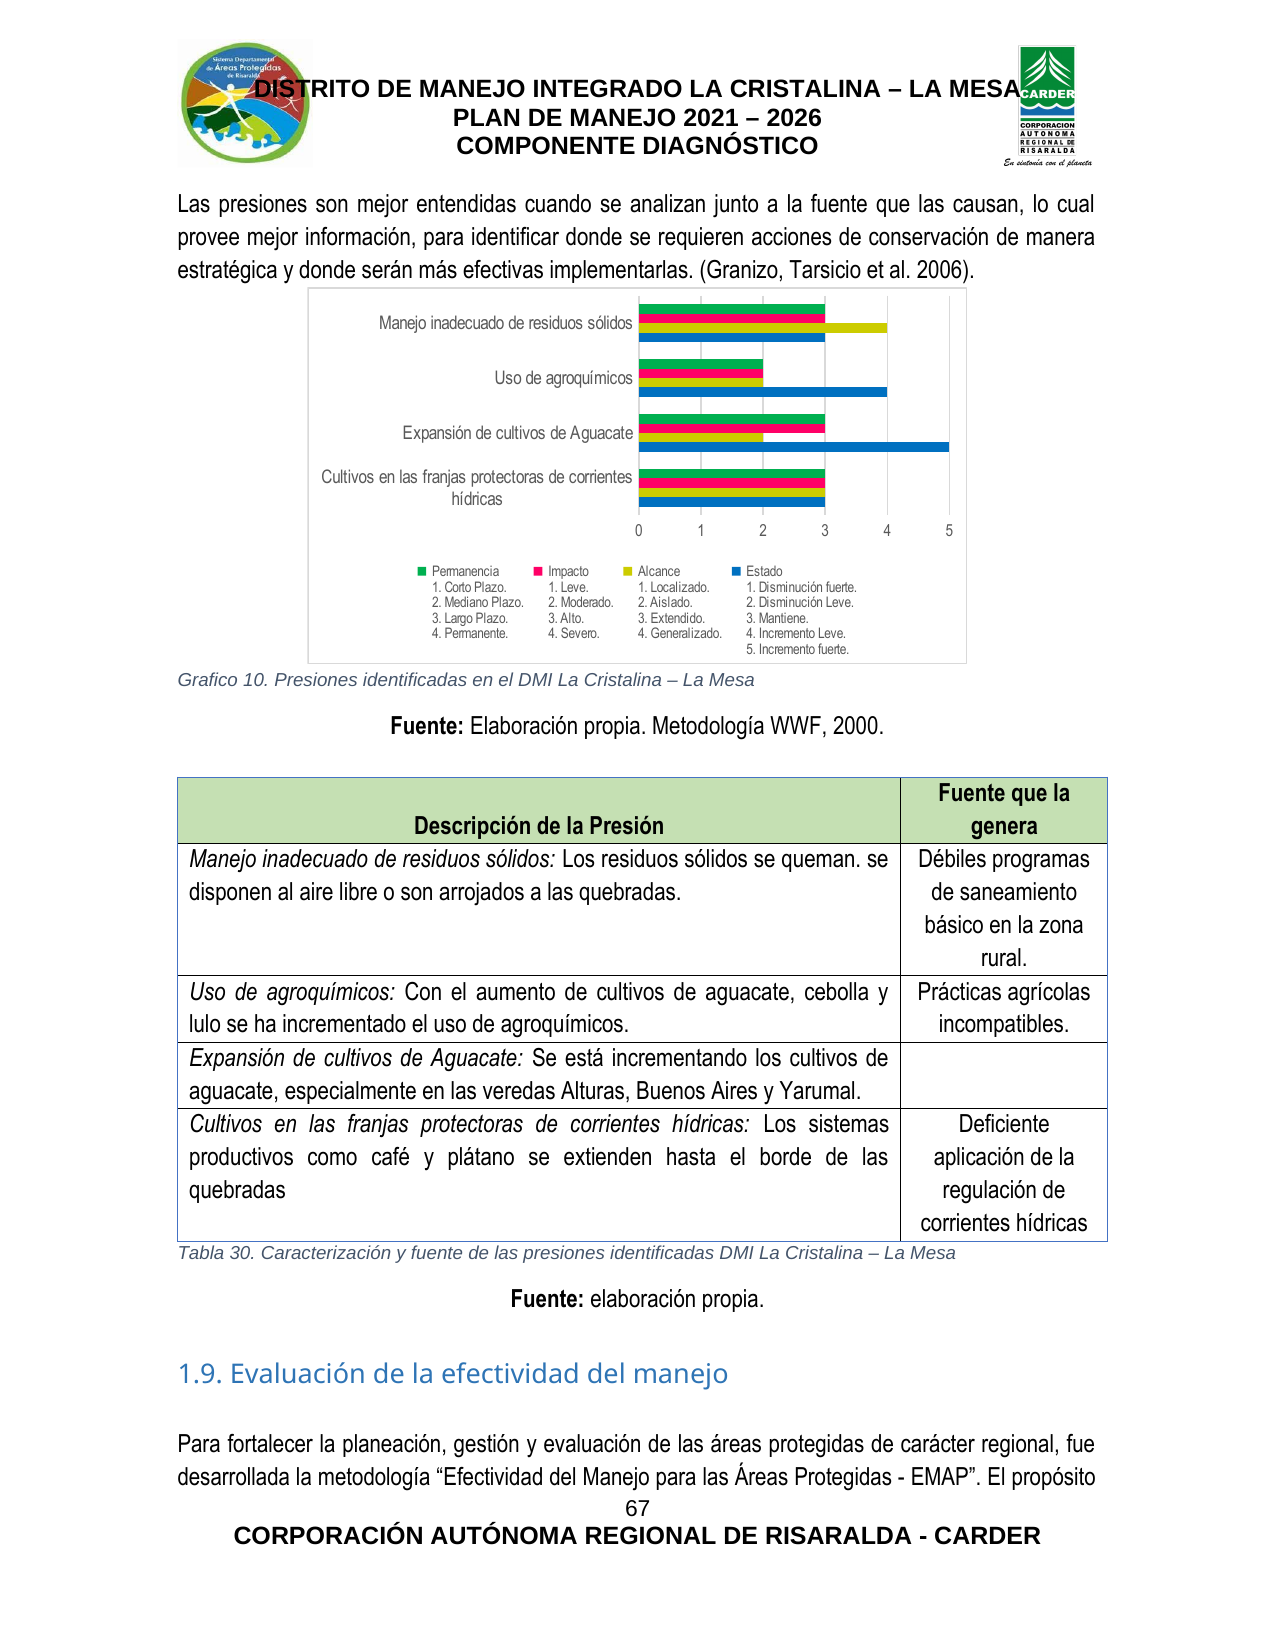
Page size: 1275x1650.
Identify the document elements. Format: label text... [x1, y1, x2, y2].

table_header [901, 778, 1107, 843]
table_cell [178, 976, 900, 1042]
text Fuente: Elaboración propia. Metodología WWF, 2000. [177, 711, 1098, 739]
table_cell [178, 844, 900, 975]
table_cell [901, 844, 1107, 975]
subtitle 1.9. Evaluación de la efectividad del manejo [177, 1354, 1098, 1391]
text Las presiones son mejor entendidas cuando se analizan junto a la fuente que las causan, lo cual provee mejor información, para identificar donde se requieren acciones de conservación de manera estratégica y donde serán más efectivas implementarlas. (Granizo, Tarsicio et al. 2006). [177, 189, 1098, 283]
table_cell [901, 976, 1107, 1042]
text Grafico 10. Presiones identificadas en el DMI La Cristalina – La Mesa [177, 668, 1098, 690]
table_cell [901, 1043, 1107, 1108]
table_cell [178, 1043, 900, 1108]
picture [177, 39, 314, 168]
text Fuente: elaboración propia. [177, 1284, 1098, 1313]
picture [998, 38, 1098, 177]
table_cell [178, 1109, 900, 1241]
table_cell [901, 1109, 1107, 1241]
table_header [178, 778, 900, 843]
text Tabla 30. Caracterización y fuente de las presiones identificadas DMI La Cristalina – La Mesa [177, 1242, 1098, 1263]
